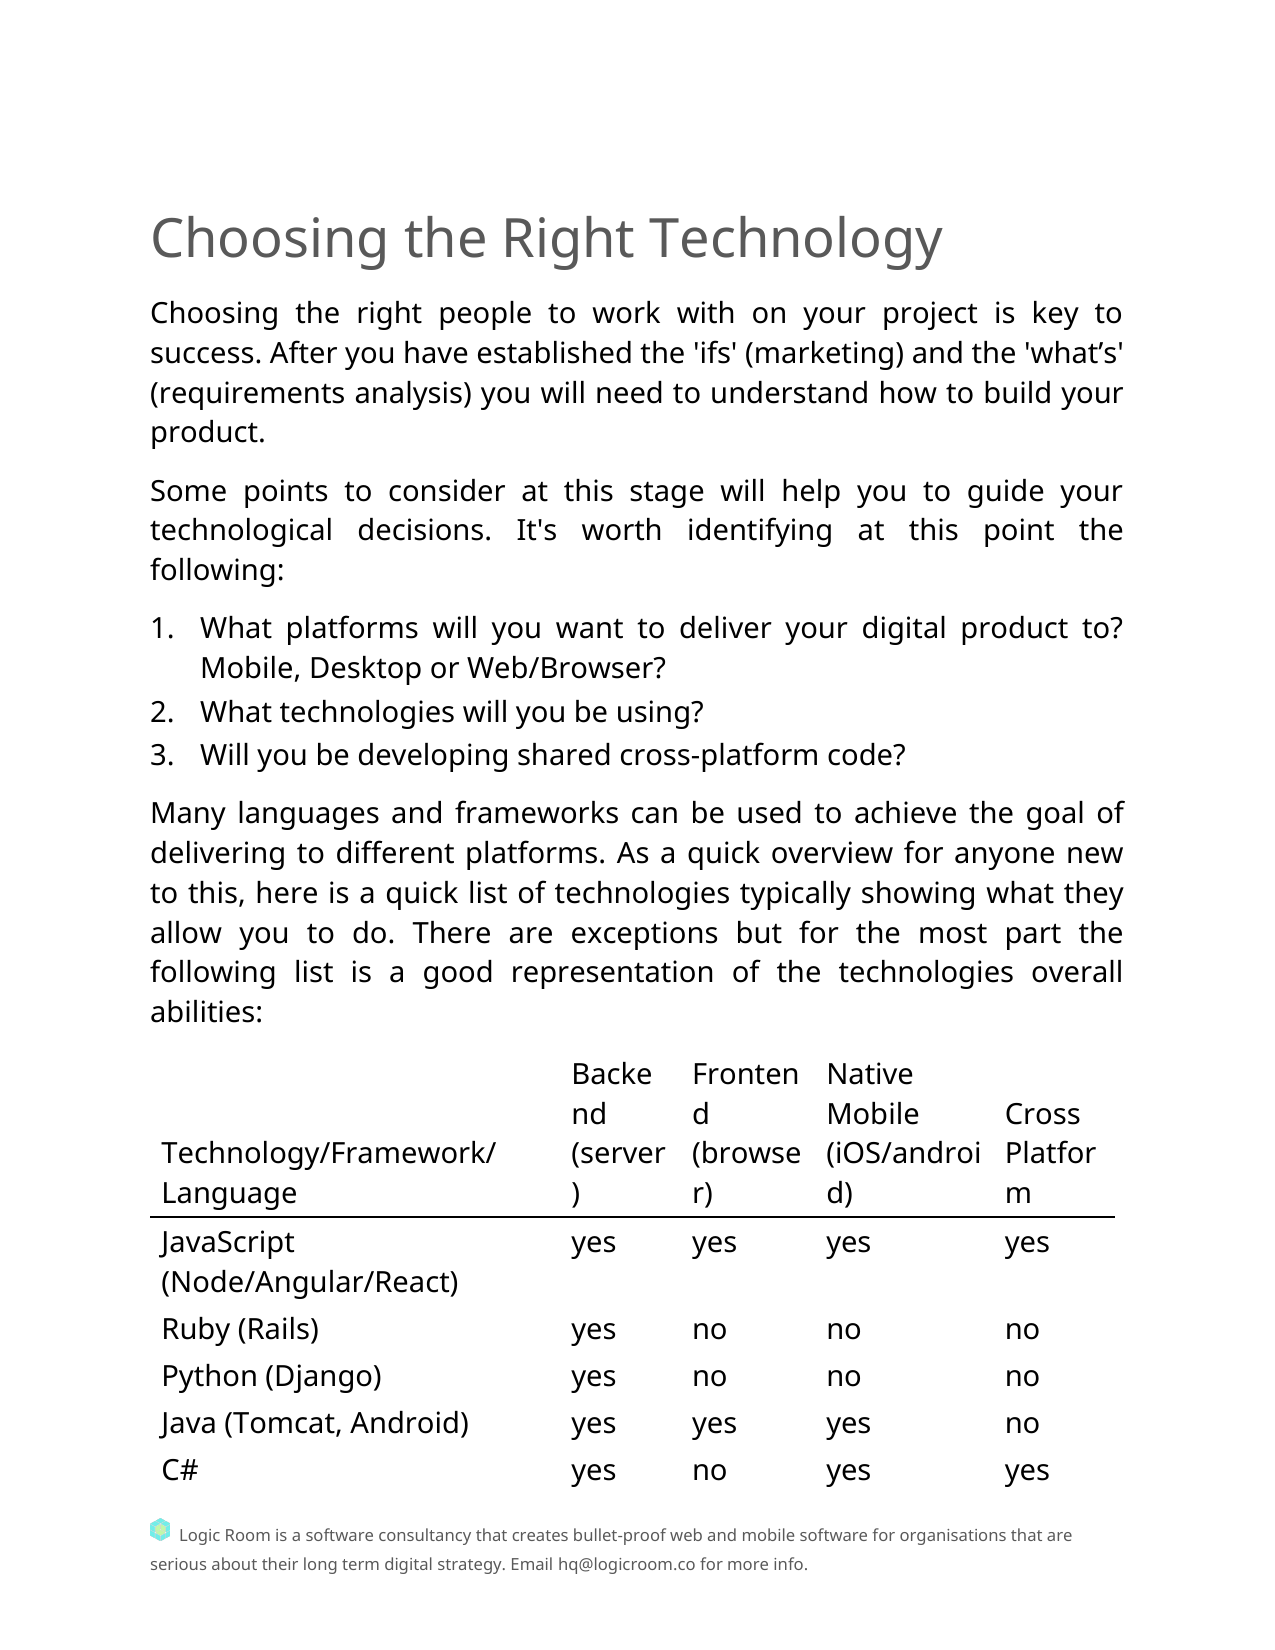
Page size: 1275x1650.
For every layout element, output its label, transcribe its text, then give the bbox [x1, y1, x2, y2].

table_cell yes [993, 1446, 1115, 1493]
table_cell yes [560, 1446, 681, 1493]
table_cell Ruby (Rails) [150, 1304, 560, 1352]
picture [150, 1518, 170, 1541]
table_header Frontend (browser) [681, 1050, 815, 1216]
table_cell C# [150, 1446, 560, 1493]
table_cell no [993, 1304, 1115, 1352]
table_cell yes [560, 1218, 681, 1304]
table_cell no [681, 1446, 815, 1493]
table_header Technology/Framework/Language [150, 1050, 560, 1216]
table_cell yes [815, 1446, 993, 1493]
table_cell yes [560, 1352, 681, 1399]
list What platforms will you want to deliver your digital product to? Mobile, Desktop or Web/Browser? [150, 608, 1125, 687]
table_cell yes [681, 1218, 815, 1304]
table_cell yes [681, 1399, 815, 1446]
text Choosing the right people to work with on your project is key to success. After you have established the 'ifs' (marketing) and the 'what’s' (requirements analysis) you will need to understand how to build your product. [150, 292, 1125, 451]
table_cell yes [815, 1399, 993, 1446]
table_cell Java (Tomcat, Android) [150, 1399, 560, 1446]
table_cell yes [993, 1218, 1115, 1304]
list Will you be developing shared cross-platform code? [150, 734, 1125, 774]
table_header Native Mobile (iOS/android) [815, 1050, 993, 1216]
table_cell yes [560, 1399, 681, 1446]
table_cell Python (Django) [150, 1352, 560, 1399]
table_cell no [681, 1304, 815, 1352]
text Some points to consider at this stage will help you to guide your technological decisions. It's worth identifying at this point the following: [150, 470, 1125, 589]
list What technologies will you be using? [150, 691, 1125, 731]
text Many languages and frameworks can be used to achieve the goal of delivering to different platforms. As a quick overview for anyone new to this, here is a quick list of technologies typically showing what they allow you to do. There are exceptions but for the most part the following list is a good representation of the technologies overall abilities: [150, 793, 1125, 1031]
table_cell no [815, 1304, 993, 1352]
table_cell no [815, 1352, 993, 1399]
table_cell yes [560, 1304, 681, 1352]
table_cell JavaScript (Node/Angular/React) [150, 1218, 560, 1304]
table_cell no [993, 1352, 1115, 1399]
table_cell no [681, 1352, 815, 1399]
subtitle Choosing the Right Technology [150, 200, 1125, 274]
table_header Cross Platform [993, 1050, 1115, 1216]
table_cell no [993, 1399, 1115, 1446]
table_header Backend (server) [560, 1050, 681, 1216]
table_cell yes [815, 1218, 993, 1304]
